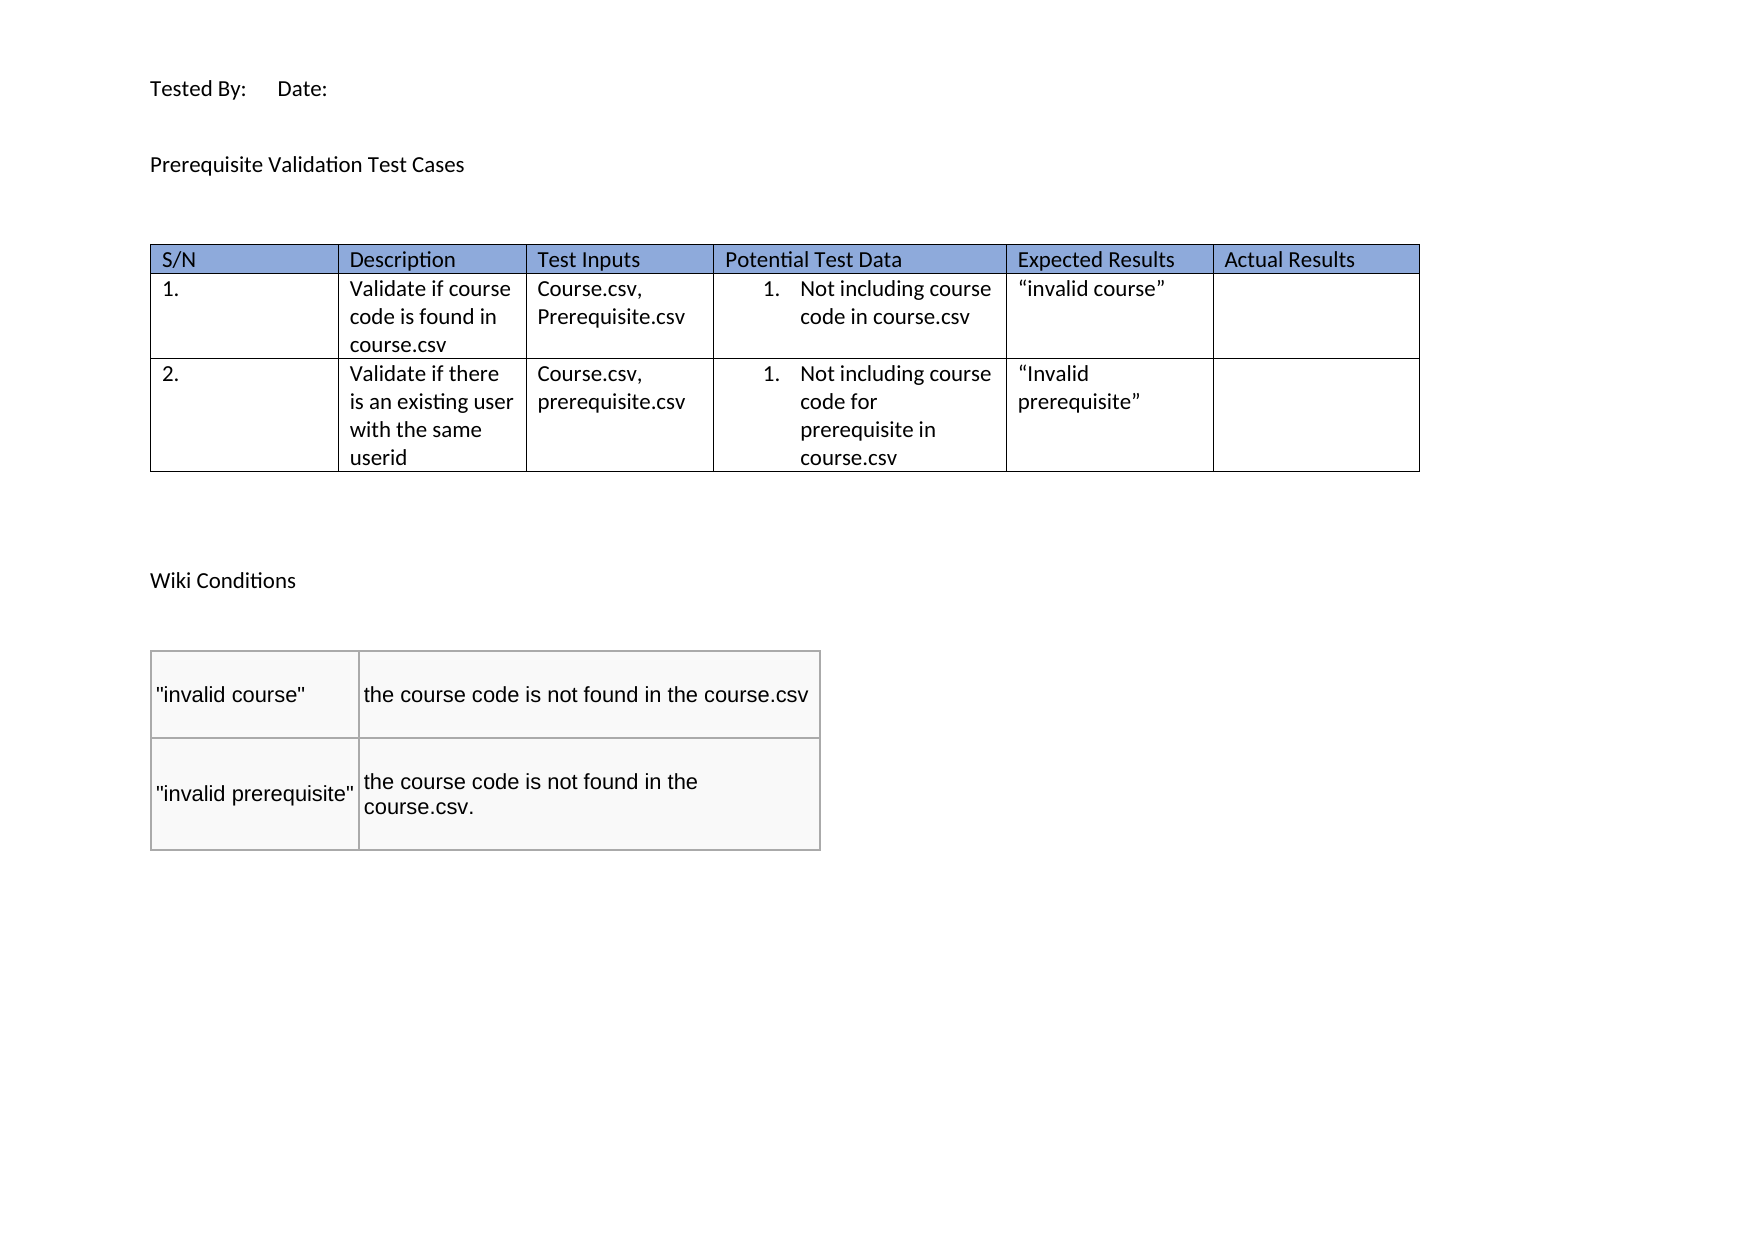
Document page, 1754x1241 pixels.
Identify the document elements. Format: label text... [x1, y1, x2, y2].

table_header Expected Results [1007, 245, 1213, 273]
table_cell Not including course code for prerequisite in course.csv [714, 359, 1006, 471]
table_cell Validate if there is an existing user with the same userid [339, 359, 526, 471]
table_cell the course code is not found in the course.csv. [360, 739, 819, 849]
text Prerequisite Validation Test Cases [150, 150, 1604, 178]
table_header S/N [151, 245, 338, 273]
table_cell [1214, 274, 1419, 358]
table_header the course code is not found in the course.csv [360, 652, 819, 737]
table_cell Course.csv, prerequisite.csv [527, 359, 713, 471]
table_header Potential Test Data [714, 245, 1006, 273]
table_cell Course.csv, Prerequisite.csv [527, 274, 713, 358]
table_header Test Inputs [527, 245, 713, 273]
table_cell “invalid course” [1007, 274, 1213, 358]
table_cell "invalid prerequisite" [152, 739, 358, 849]
table_cell 2. [151, 359, 338, 471]
table_header Actual Results [1214, 245, 1419, 273]
text Wiki Conditions [150, 566, 1604, 594]
table_cell Not including course code in course.csv [714, 274, 1006, 358]
table_cell [1214, 359, 1419, 471]
table_cell Validate if course code is found in course.csv [339, 274, 526, 358]
table_header Description [339, 245, 526, 273]
table_cell 1. [151, 274, 338, 358]
table_header "invalid course" [152, 652, 358, 737]
table_cell “Invalid prerequisite” [1007, 359, 1213, 471]
